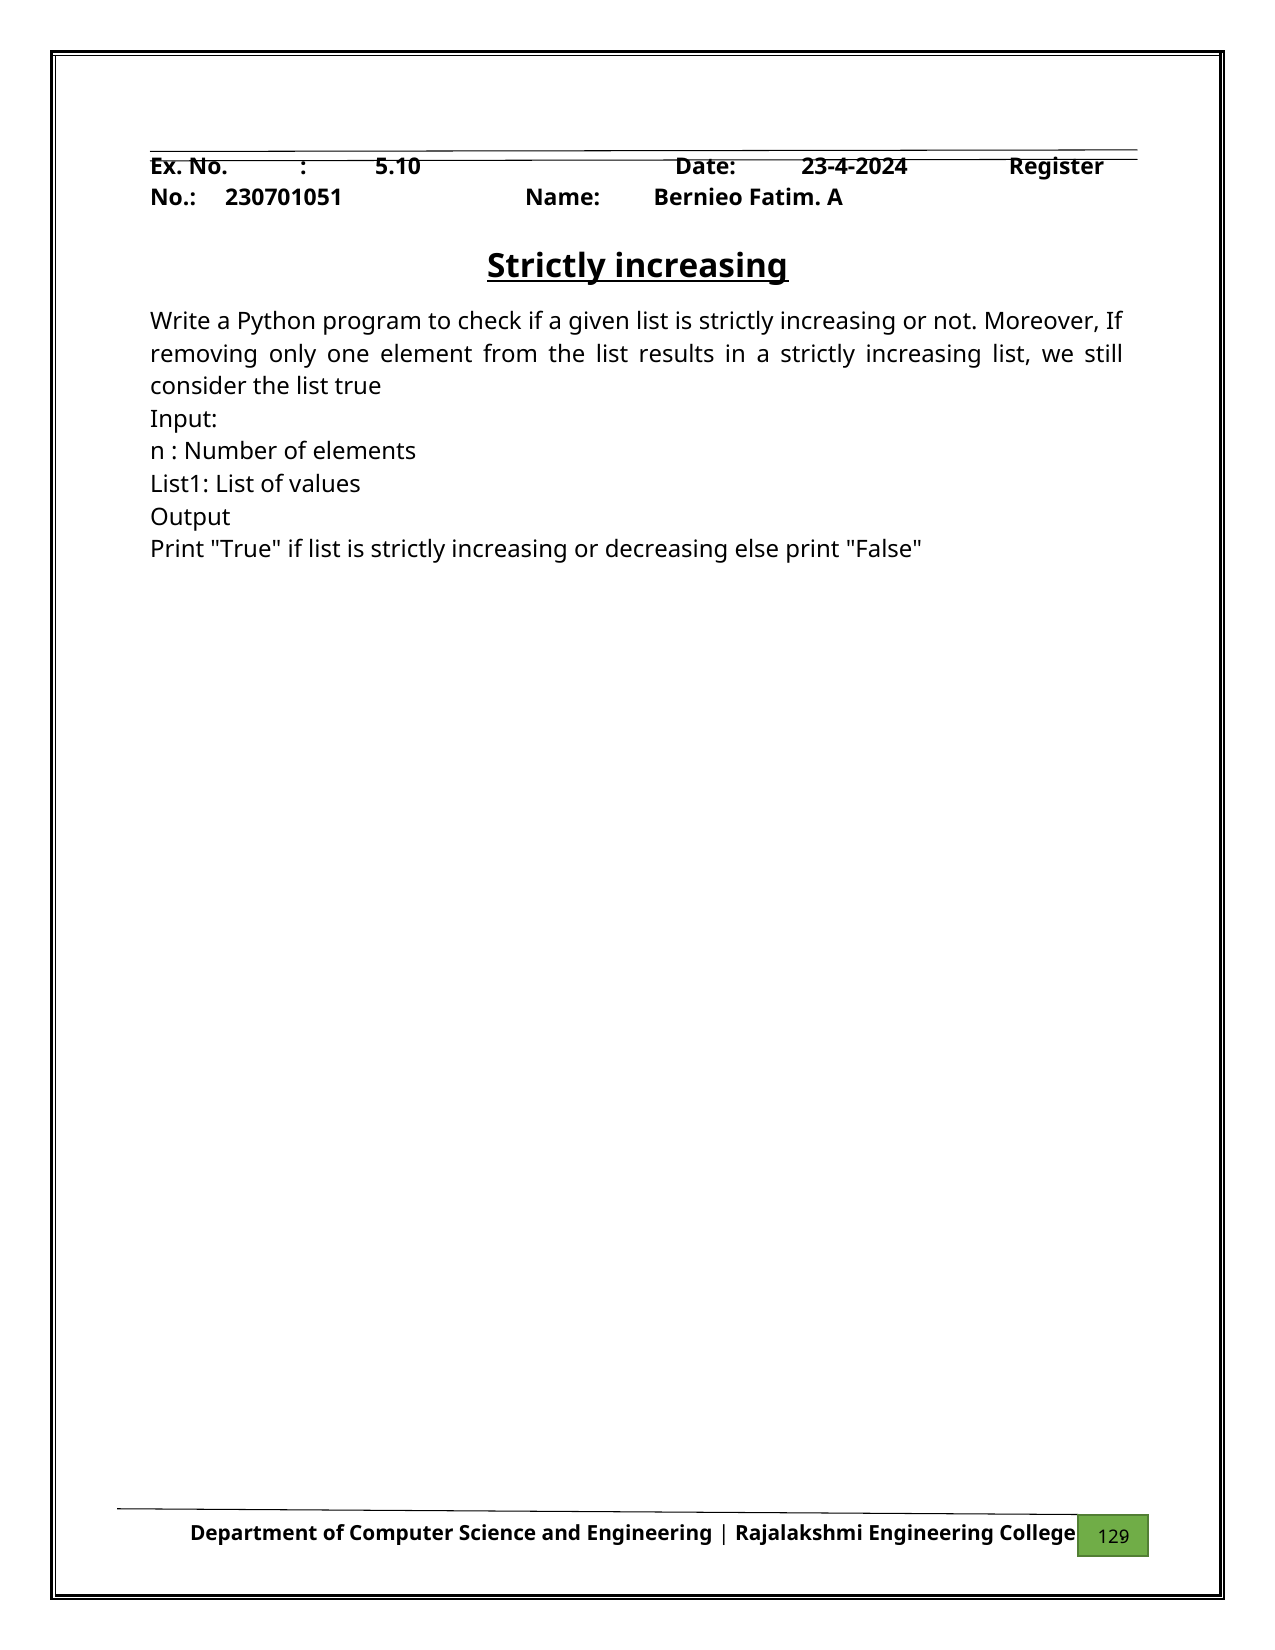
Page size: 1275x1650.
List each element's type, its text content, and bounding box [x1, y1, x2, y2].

text Input: [150, 402, 1125, 434]
text n : Number of elements [150, 434, 1125, 467]
text Write a Python program to check if a given list is strictly increasing or not. Moreover, If removing only one element from the list results in a strictly increasing list, we still consider the list true [150, 304, 1125, 402]
text Strictly increasing [150, 242, 1125, 287]
text Print "True" if list is strictly increasing or decreasing else print "False" [150, 532, 1125, 564]
text List1: List of values [150, 467, 1125, 499]
text Output [150, 499, 1125, 532]
text Ex. No. : 5.10 Date: 23-4-2024 Register No.: 230701051 Name: Bernieo Fatim. A [150, 160, 1125, 212]
